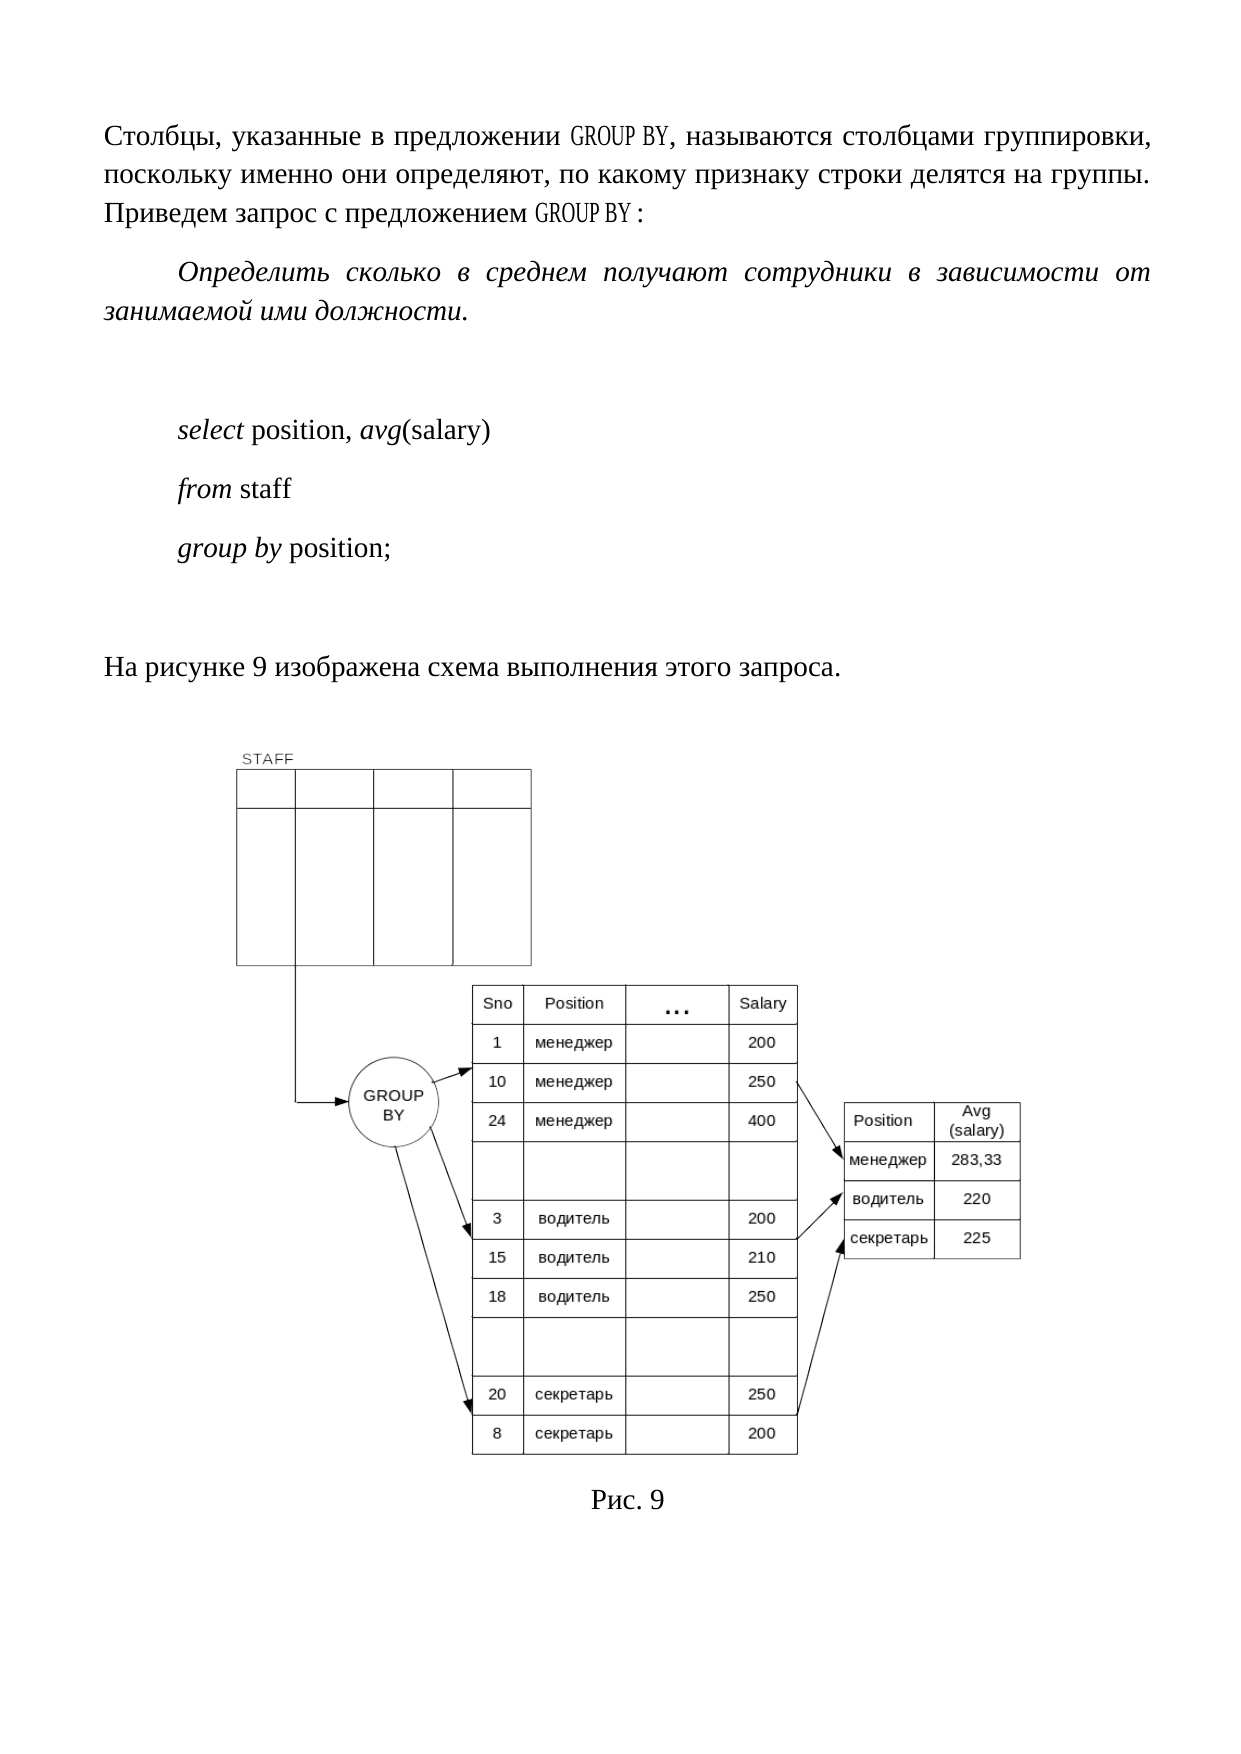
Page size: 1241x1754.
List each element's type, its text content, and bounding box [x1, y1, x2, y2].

text from staff [103, 471, 1152, 505]
text select position, avg(salary) [103, 412, 1152, 445]
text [103, 118, 1152, 229]
text Рис. 9 [103, 1482, 1152, 1515]
text Определить сколько в среднем получают сотрудники в зависимости от занимаемой ими должности. [103, 254, 1152, 327]
text На рисунке 9 изображена схема выполнения этого запроса. [103, 649, 1152, 683]
text group by position; [103, 531, 1152, 564]
